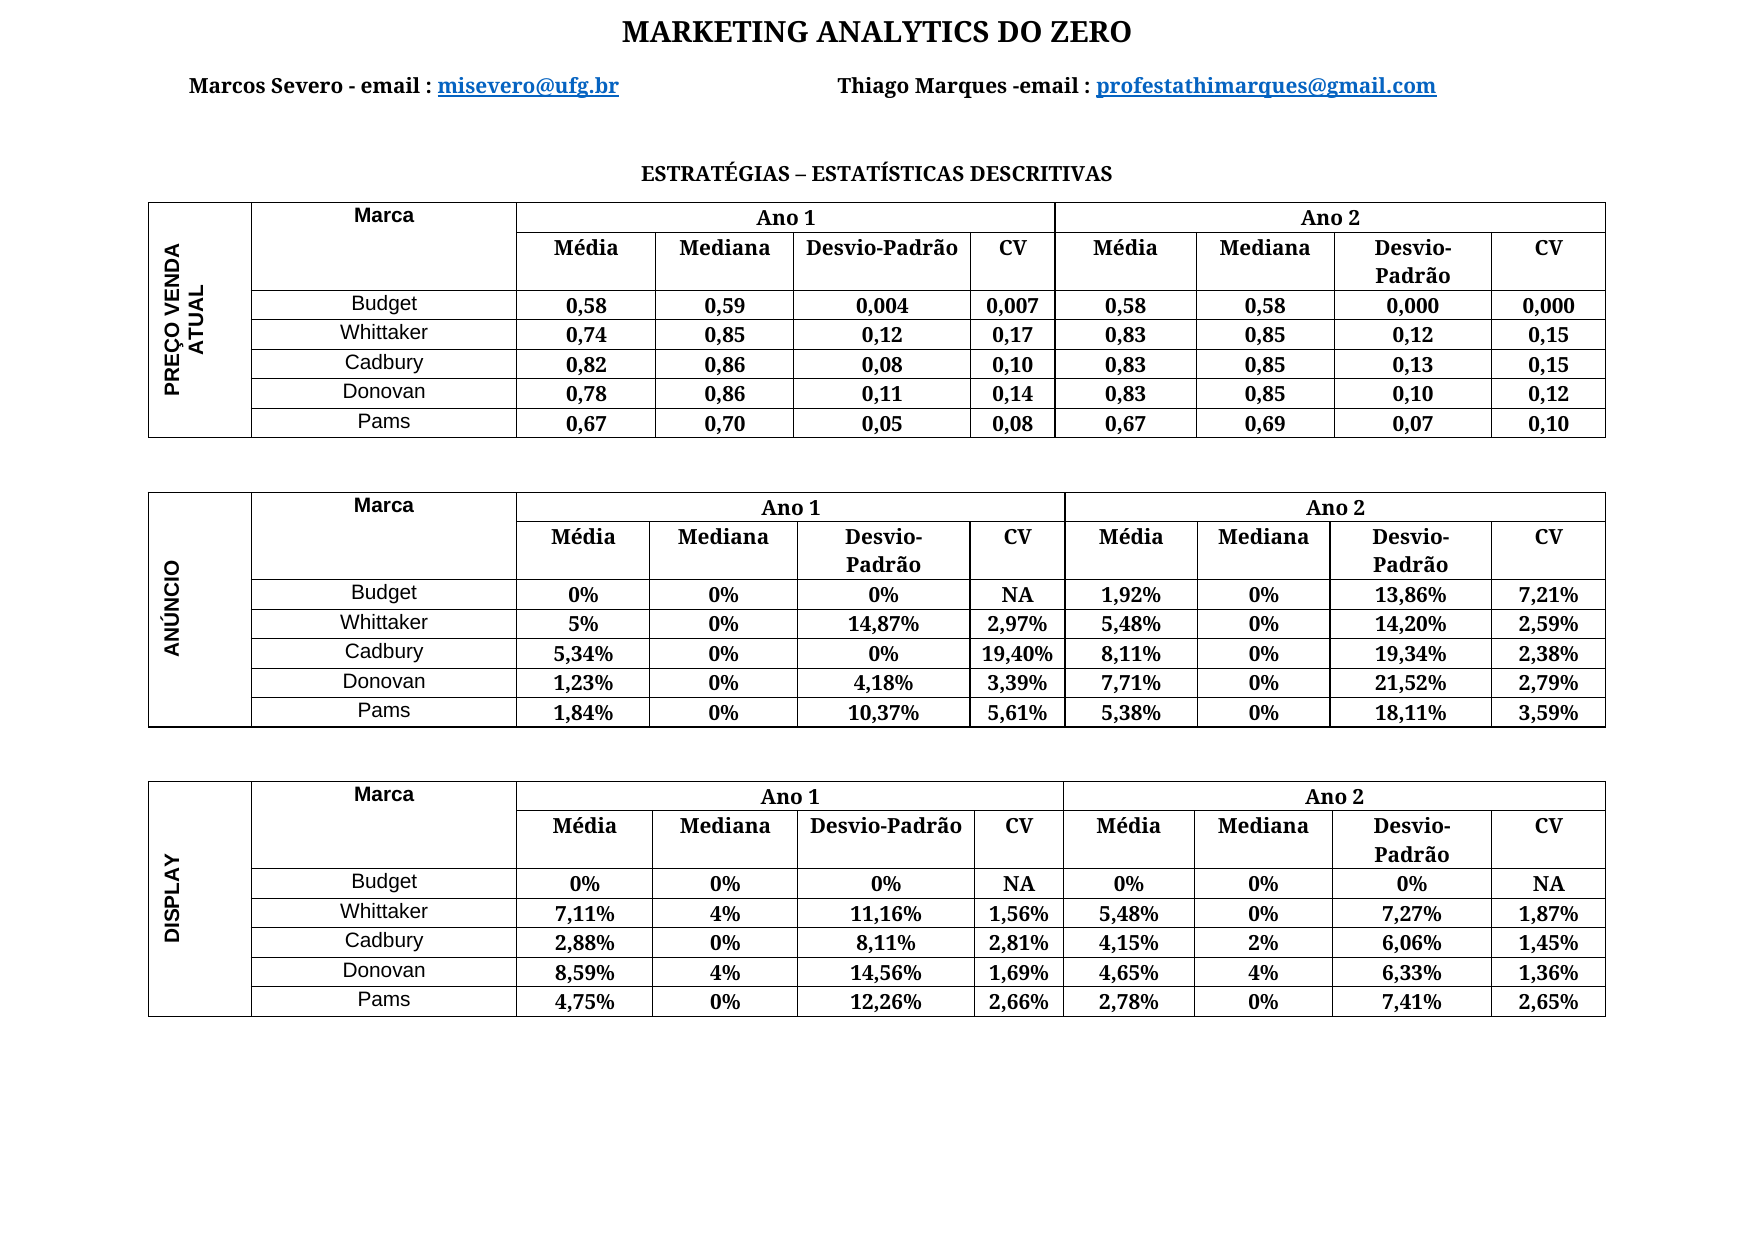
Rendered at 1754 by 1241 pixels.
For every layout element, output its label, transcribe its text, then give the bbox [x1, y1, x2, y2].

table_cell 0% [1198, 669, 1329, 697]
table_cell 0,08 [971, 409, 1054, 437]
table_cell 2,65% [1492, 987, 1605, 1016]
table_cell 0,13 [1335, 350, 1491, 378]
table_cell 0,08 [794, 350, 970, 378]
table_cell 14,56% [798, 958, 974, 986]
table_cell 0,004 [794, 291, 970, 319]
table_cell CV [1492, 233, 1605, 290]
table_header DISPLAY [149, 782, 251, 1016]
table_cell CV [975, 811, 1063, 868]
table_cell Budget [252, 869, 516, 898]
table_cell Cadbury [252, 639, 516, 667]
table_cell Donovan [252, 958, 516, 986]
table_cell 0,78 [517, 379, 655, 408]
table_cell 0,83 [1056, 320, 1196, 349]
table_cell CV [1492, 811, 1605, 868]
text ESTRATÉGIAS – ESTATÍSTICAS DESCRITIVAS [177, 159, 1577, 188]
table_cell 0% [517, 869, 652, 898]
table_header PREÇO VENDA ATUAL [149, 203, 251, 437]
table_cell 3,59% [1492, 698, 1605, 726]
table_cell 0,10 [971, 350, 1054, 378]
table_cell Mediana [1198, 522, 1329, 579]
table_cell 0,82 [517, 350, 655, 378]
table_cell 0% [650, 669, 797, 697]
table_cell Média [1066, 522, 1197, 579]
table_cell 11,16% [798, 899, 974, 927]
table_header Ano 2 [1064, 782, 1605, 810]
table_cell 7,21% [1492, 580, 1605, 608]
table_cell 14,87% [798, 610, 969, 638]
table_cell Mediana [1197, 233, 1334, 290]
table_cell 0,007 [971, 291, 1054, 319]
table_cell 0,10 [1492, 409, 1605, 437]
table_cell NA [1492, 869, 1605, 898]
table_cell 0,17 [971, 320, 1054, 349]
table_cell 1,92% [1066, 580, 1197, 608]
table_cell 0,000 [1335, 291, 1491, 319]
table_cell Pams [252, 987, 516, 1016]
table_cell 1,87% [1492, 899, 1605, 927]
table_cell 0,85 [656, 320, 793, 349]
table_cell 0,59 [656, 291, 793, 319]
table_cell CV [971, 233, 1054, 290]
table_cell 0,85 [1197, 320, 1334, 349]
table_cell 0,83 [1056, 350, 1196, 378]
table_cell 0% [1198, 580, 1329, 608]
table_cell 4,65% [1064, 958, 1194, 986]
table_cell 0,58 [517, 291, 655, 319]
table_cell 4,15% [1064, 928, 1194, 957]
table_cell 0,12 [1492, 379, 1605, 408]
table_cell 0,15 [1492, 320, 1605, 349]
table_cell 4,18% [798, 669, 969, 697]
table_cell 0% [650, 610, 797, 638]
table_cell 1,84% [517, 698, 649, 726]
table_cell 5,34% [517, 639, 649, 667]
table_cell 0,15 [1492, 350, 1605, 378]
table_cell 8,11% [1066, 639, 1197, 667]
table_cell 2,78% [1064, 987, 1194, 1016]
table_header Thiago Marques -email : profestathimarques@gmail.com [826, 71, 1577, 100]
table_cell 21,52% [1331, 669, 1491, 697]
table_cell 8,59% [517, 958, 652, 986]
table_cell 6,33% [1333, 958, 1491, 986]
table_cell Mediana [653, 811, 797, 868]
table_cell 0,07 [1335, 409, 1491, 437]
table_cell Pams [252, 698, 516, 726]
table_cell 19,40% [971, 639, 1064, 667]
table_cell 0,12 [794, 320, 970, 349]
table_cell 4% [653, 899, 797, 927]
table_cell 0,86 [656, 350, 793, 378]
table_header Marca [252, 782, 516, 868]
table_header Marcos Severo - email : misevero@ufg.br [177, 71, 826, 100]
table_cell 0% [1195, 869, 1332, 898]
table_cell CV [1492, 522, 1605, 579]
table_cell Média [1064, 811, 1194, 868]
table_cell 13,86% [1331, 580, 1491, 608]
table_cell 2,97% [971, 610, 1064, 638]
table_cell Pams [252, 409, 516, 437]
table_cell 0,74 [517, 320, 655, 349]
table_cell 6,06% [1333, 928, 1491, 957]
table_cell 0% [517, 580, 649, 608]
table_cell 0,58 [1056, 291, 1196, 319]
table_header Ano 1 [517, 203, 1054, 232]
table_cell 0% [798, 869, 974, 898]
table_cell Donovan [252, 669, 516, 697]
table_cell 0,86 [656, 379, 793, 408]
table_cell 0% [1198, 639, 1329, 667]
table_cell 0,69 [1197, 409, 1334, 437]
table_cell 0,58 [1197, 291, 1334, 319]
table_cell 0% [798, 580, 969, 608]
table_cell 0,14 [971, 379, 1054, 408]
table_header Marca [252, 203, 516, 290]
table_cell Donovan [252, 379, 516, 408]
table_cell Whittaker [252, 610, 516, 638]
table_cell Média [1056, 233, 1196, 290]
table_cell 0% [1195, 899, 1332, 927]
table_cell Mediana [656, 233, 793, 290]
table_cell 0% [650, 639, 797, 667]
table_cell Desvio-Padrão [1333, 811, 1491, 868]
table_cell 0,85 [1197, 379, 1334, 408]
table_cell 0,05 [794, 409, 970, 437]
table_cell 7,11% [517, 899, 652, 927]
table_cell Budget [252, 291, 516, 319]
table_cell 12,26% [798, 987, 974, 1016]
table_cell Desvio-Padrão [794, 233, 970, 290]
table_cell 0% [1333, 869, 1491, 898]
table_cell 18,11% [1331, 698, 1491, 726]
table_cell 5,38% [1066, 698, 1197, 726]
table_cell Desvio-Padrão [1331, 522, 1491, 579]
table_cell 5,61% [971, 698, 1064, 726]
table_cell 0,83 [1056, 379, 1196, 408]
table_cell 5,48% [1064, 899, 1194, 927]
table_cell 0% [1198, 610, 1329, 638]
table_cell 1,56% [975, 899, 1063, 927]
table_cell CV [971, 522, 1064, 579]
table_cell 0% [1064, 869, 1194, 898]
table_cell 0,11 [794, 379, 970, 408]
table_cell 7,27% [1333, 899, 1491, 927]
table_cell Desvio-Padrão [798, 522, 969, 579]
table_header Marca [252, 493, 516, 579]
table_header Ano 2 [1066, 493, 1605, 521]
table_cell Desvio-Padrão [1335, 233, 1491, 290]
table_cell 0% [1198, 698, 1329, 726]
table_cell 4% [653, 958, 797, 986]
table_cell 0,12 [1335, 320, 1491, 349]
table_cell 0% [653, 869, 797, 898]
table_cell 0,67 [517, 409, 655, 437]
table_cell Mediana [1195, 811, 1332, 868]
table_cell 0,67 [1056, 409, 1196, 437]
table_cell Cadbury [252, 928, 516, 957]
table_cell 0% [650, 580, 797, 608]
table_cell Budget [252, 580, 516, 608]
table_cell Desvio-Padrão [798, 811, 974, 868]
table_cell 0,70 [656, 409, 793, 437]
text MARKETING ANALYTICS DO ZERO [177, 12, 1577, 51]
table_cell 10,37% [798, 698, 969, 726]
table_cell 0% [653, 987, 797, 1016]
table_cell Cadbury [252, 350, 516, 378]
table_cell NA [971, 580, 1064, 608]
table_cell 4,75% [517, 987, 652, 1016]
table_cell 8,11% [798, 928, 974, 957]
table_cell 0% [1195, 987, 1332, 1016]
table_cell Mediana [650, 522, 797, 579]
table_cell Média [517, 811, 652, 868]
table_header ANÚNCIO [149, 493, 251, 726]
table_cell 4% [1195, 958, 1332, 986]
table_cell 1,69% [975, 958, 1063, 986]
table_cell 19,34% [1331, 639, 1491, 667]
table_cell 0% [798, 639, 969, 667]
table_cell 1,36% [1492, 958, 1605, 986]
table_cell 0% [653, 928, 797, 957]
table_cell 0,85 [1197, 350, 1334, 378]
table_cell 2,88% [517, 928, 652, 957]
table_cell 14,20% [1331, 610, 1491, 638]
table_cell Média [517, 233, 655, 290]
table_cell 2,59% [1492, 610, 1605, 638]
table_cell 2,66% [975, 987, 1063, 1016]
table_cell 2,79% [1492, 669, 1605, 697]
table_cell 1,23% [517, 669, 649, 697]
table_header Ano 1 [517, 782, 1063, 810]
table_cell 0,10 [1335, 379, 1491, 408]
table_cell 3,39% [971, 669, 1064, 697]
table_cell 2,38% [1492, 639, 1605, 667]
table_cell 5% [517, 610, 649, 638]
table_header Ano 1 [517, 493, 1064, 521]
table_cell NA [975, 869, 1063, 898]
table_cell 0,000 [1492, 291, 1605, 319]
table_cell 5,48% [1066, 610, 1197, 638]
table_cell 7,71% [1066, 669, 1197, 697]
table_header Ano 2 [1056, 203, 1605, 232]
table_cell 0% [650, 698, 797, 726]
table_cell Whittaker [252, 320, 516, 349]
table_cell 1,45% [1492, 928, 1605, 957]
table_cell Média [517, 522, 649, 579]
table_cell 2,81% [975, 928, 1063, 957]
table_cell 2% [1195, 928, 1332, 957]
table_cell Whittaker [252, 899, 516, 927]
table_cell 7,41% [1333, 987, 1491, 1016]
